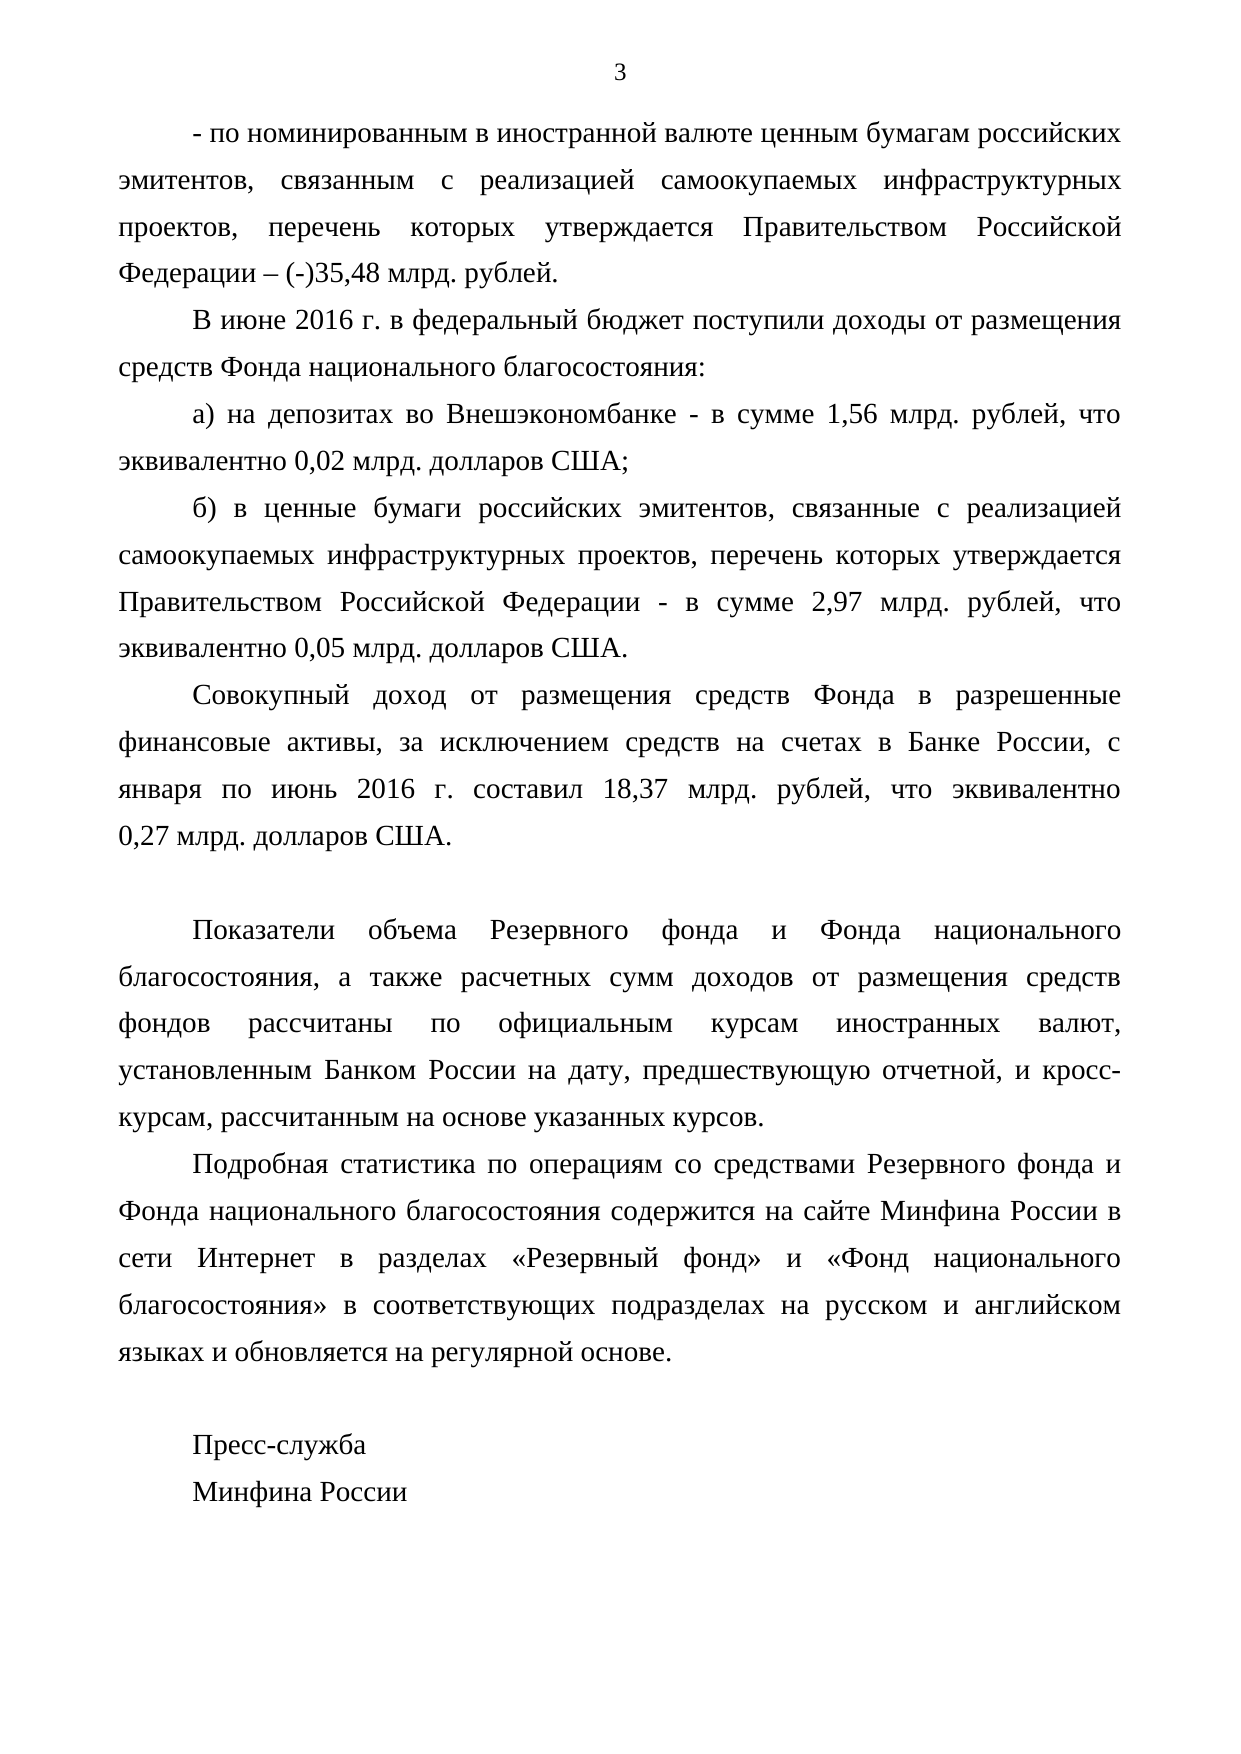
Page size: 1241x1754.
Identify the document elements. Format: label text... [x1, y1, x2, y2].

text Показатели объема Резервного фонда и Фонда национального благосостояния, а также расчетных сумм доходов от размещения средств фондов рассчитаны по официальным курсам иностранных валют, установленным Банком России на дату, предшествующую отчетной, и кросс-курсам, рассчитанным на основе указанных курсов. [118, 912, 1122, 1133]
text Минфина России [118, 1474, 1122, 1508]
text Совокупный доход от размещения средств Фонда в разрешенные финансовые активы, за исключением средств на счетах в Банке России, с января по июнь 2016 г. составил 18,37 млрд. рублей, что эквивалентно 0,27 млрд. долларов США. [118, 677, 1122, 852]
text а) на депозитах во Внешэкономбанке - в сумме 1,56 млрд. рублей, что эквивалентно 0,02 млрд. долларов США; [118, 396, 1122, 477]
text Подробная статистика по операциям со средствами Резервного фонда и Фонда национального благосостояния содержится на сайте Минфина России в сети Интернет в разделах «Резервный фонд» и «Фонд национального благосостояния» в соответствующих подразделах на русском и английском языках и обновляется на регулярной основе. [118, 1146, 1122, 1367]
text - по номинированным в иностранной валюте ценным бумагам российских эмитентов, связанным с реализацией самоокупаемых инфраструктурных проектов, перечень которых утверждается Правительством Российской Федерации – (-)35,48 млрд. рублей. [118, 115, 1122, 289]
text Пресс-служба [118, 1427, 1122, 1461]
text б) в ценные бумаги российских эмитентов, связанные с реализацией самоокупаемых инфраструктурных проектов, перечень которых утверждается Правительством Российской Федерации - в сумме 2,97 млрд. рублей, что эквивалентно 0,05 млрд. долларов США. [118, 490, 1122, 664]
text В июне 2016 г. в федеральный бюджет поступили доходы от размещения средств Фонда национального благосостояния: [118, 302, 1122, 383]
